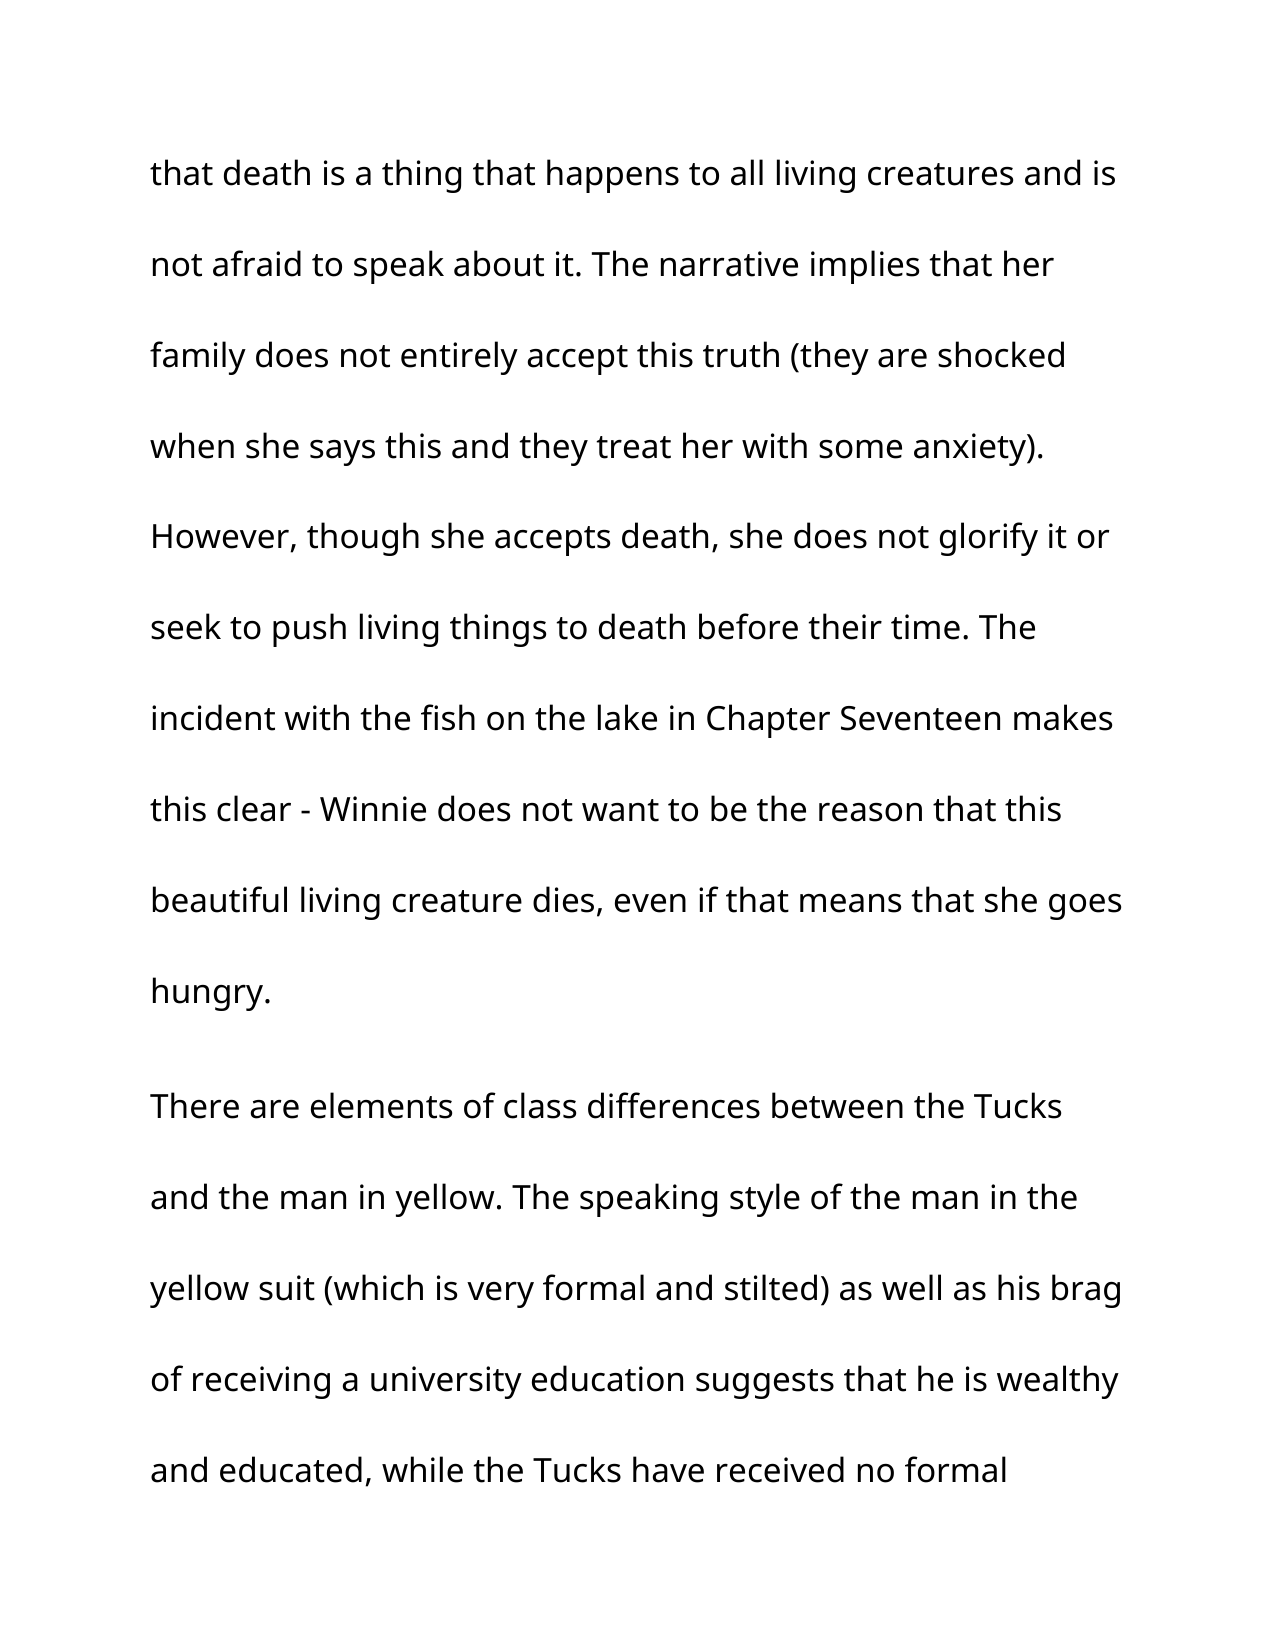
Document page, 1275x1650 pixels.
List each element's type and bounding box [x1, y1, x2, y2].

text [150, 1083, 1125, 1492]
text [150, 150, 1125, 1013]
